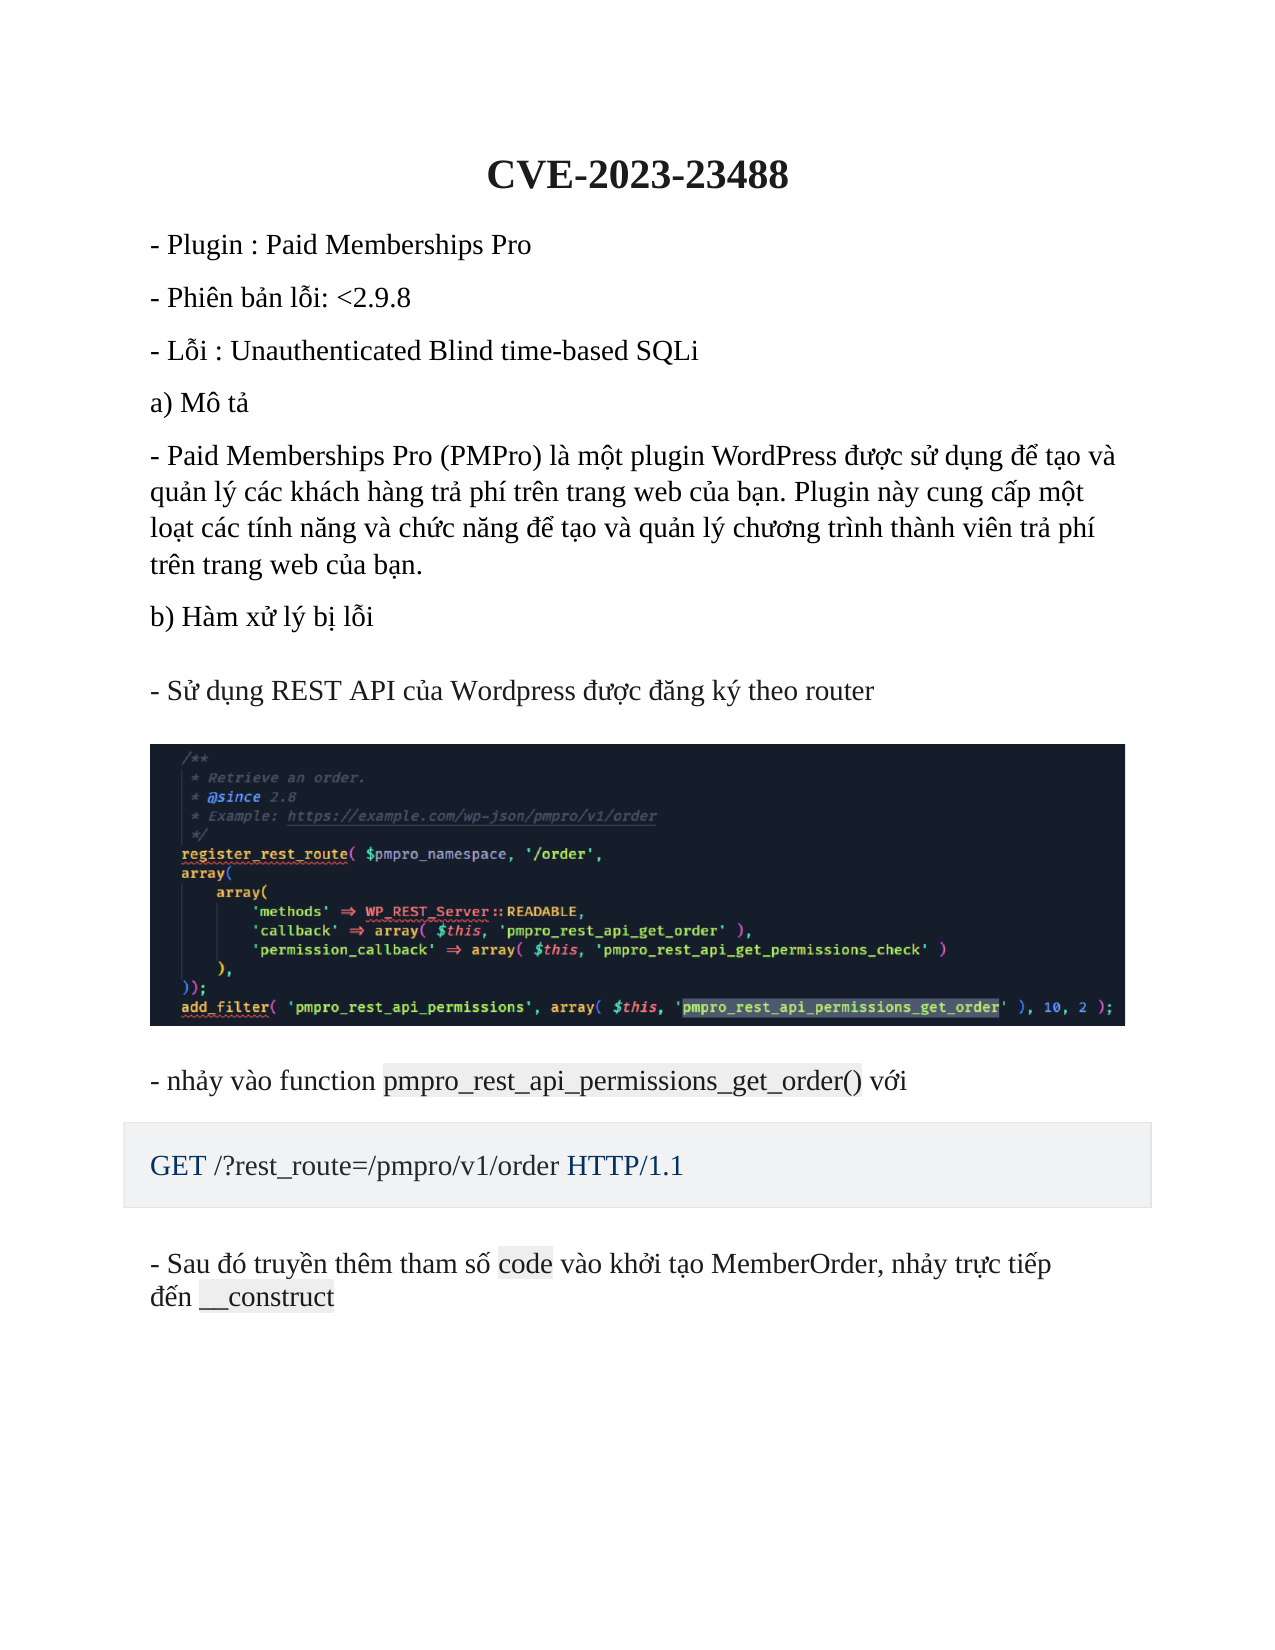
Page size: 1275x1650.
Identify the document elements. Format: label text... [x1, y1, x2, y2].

text GET /?rest_route=/pmpro/v1/order HTTP/1.1 [125, 1123, 1150, 1207]
text - nhảy vào function pmpro_rest_api_permissions_get_order() với [862, 1063, 1125, 1097]
text CVE-2023-23488 [150, 150, 1125, 198]
text - Paid Memberships Pro (PMPro) là một plugin WordPress được sử dụng để tạo và quản lý các khách hàng trả phí trên trang web của bạn. Plugin này cung cấp một loạt các tính năng và chức năng để tạo và quản lý chương trình thành viên trả phí trên trang web của bạn. [150, 438, 1125, 580]
text - Lỗi : Unauthenticated Blind time-based SQLi [150, 333, 1125, 366]
text - Sử dụng REST API của Wordpress được đăng ký theo router [150, 673, 1125, 707]
text b) Hàm xử lý bị lỗi [150, 599, 1125, 633]
picture [150, 744, 1125, 1026]
text - nhảy vào function pmpro_rest_api_permissions_get_order() với [150, 1063, 383, 1097]
text - Sau đó truyền thêm tham số code vào khởi tạo MemberOrder, nhảy trực tiếp đến __construct [150, 1246, 1125, 1313]
text a) Mô tả [150, 386, 1125, 419]
text - Phiên bản lỗi: <2.9.8 [150, 280, 1125, 313]
text - Plugin : Paid Memberships Pro [150, 227, 1125, 261]
